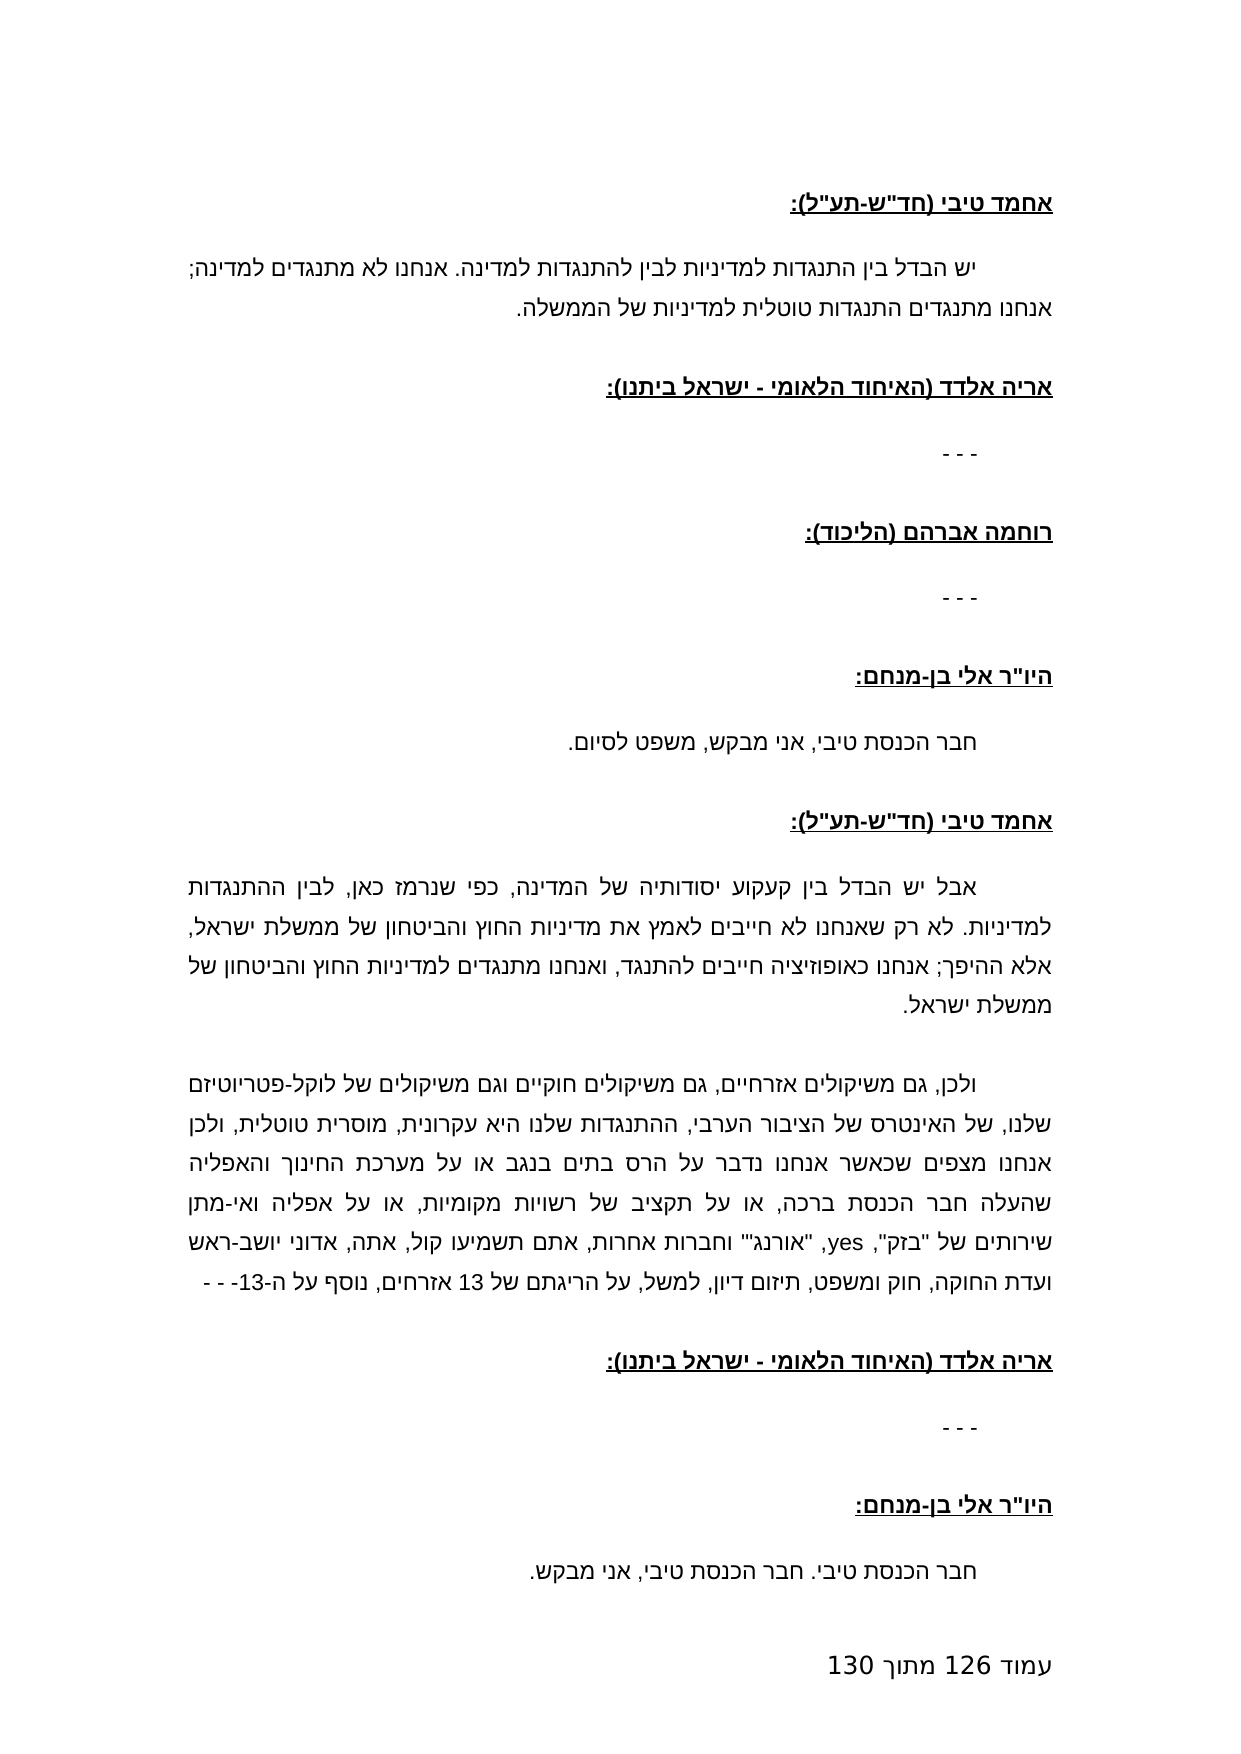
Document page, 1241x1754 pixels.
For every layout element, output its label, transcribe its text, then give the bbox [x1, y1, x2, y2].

text רוחמה אברהם (הליכוד): [187, 518, 1053, 545]
text אחמד טיבי (חד"ש-תע"ל): [187, 189, 1053, 216]
text חבר הכנסת טיבי. חבר הכנסת טיבי, אני מבקש. [187, 1558, 1053, 1585]
text - - - [187, 584, 1053, 611]
text חבר הכנסת טיבי, אני מבקש, משפט לסיום. [187, 729, 1053, 756]
text יש הבדל בין התנגדות למדיניות לבין להתנגדות למדינה. אנחנו לא מתנגדים למדינה; אנחנו מתנגדים התנגדות טוטלית למדיניות של הממשלה. [187, 255, 1053, 321]
text היו"ר אלי בן-מנחם: [187, 663, 1053, 690]
text אריה אלדד (האיחוד הלאומי - ישראל ביתנו): [187, 374, 1053, 400]
text - - - [187, 439, 1053, 466]
text אבל יש הבדל בין קעקוע יסודותיה של המדינה, כפי שנרמז כאן, לבין ההתנגדות למדיניות. לא רק שאנחנו לא חייבים לאמץ את מדיניות החוץ והביטחון של ממשלת ישראל, אלא ההיפך; אנחנו כאופוזיציה חייבים להתנגד, ואנחנו מתנגדים למדיניות החוץ והביטחון של ממשלת ישראל. [187, 874, 1053, 1019]
text אריה אלדד (האיחוד הלאומי - ישראל ביתנו): [187, 1348, 1053, 1374]
text ולכן, גם משיקולים אזרחיים, גם משיקולים חוקיים וגם משיקולים של לוקל-פטריוטיזם שלנו, של האינטרס של הציבור הערבי, ההתנגדות שלנו היא עקרונית, מוסרית טוטלית, ולכן אנחנו מצפים שכאשר אנחנו נדבר על הרס בתים בנגב או על מערכת החינוך והאפליה שהעלה חבר הכנסת ברכה, או על תקציב של רשויות מקומיות, או על אפליה ואי-מתן שירותים של "בזק", yes, "אורנג'" וחברות אחרות, אתם תשמיעו קול, אתה, אדוני יושב-ראש ועדת החוקה, חוק ומשפט, תיזום דיון, למשל, על הריגתם של 13 אזרחים, נוסף על ה-13- - - [187, 1071, 1053, 1295]
text אחמד טיבי (חד"ש-תע"ל): [187, 808, 1053, 834]
text - - - [187, 1413, 1053, 1440]
text היו"ר אלי בן-מנחם: [187, 1492, 1053, 1519]
